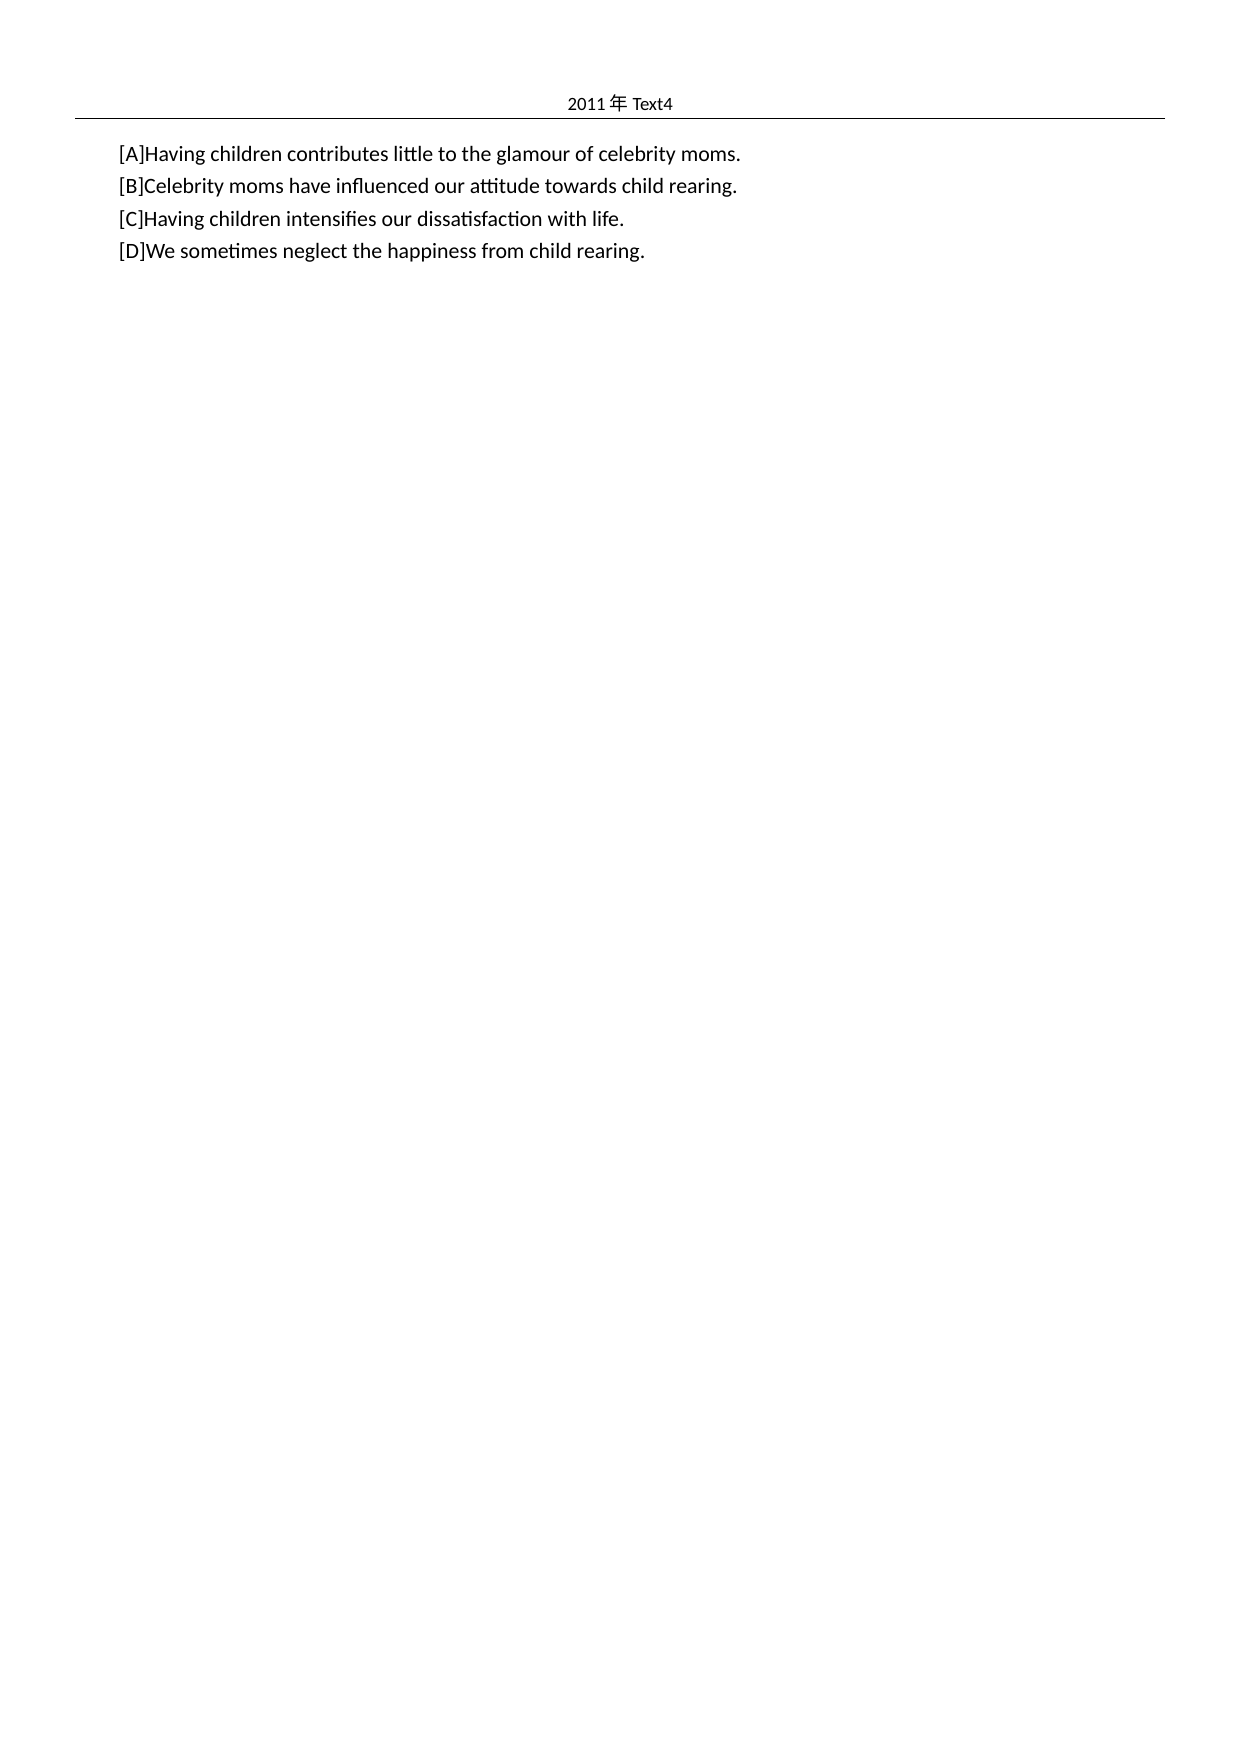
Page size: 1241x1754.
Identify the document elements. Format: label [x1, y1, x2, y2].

text [75, 135, 1165, 265]
